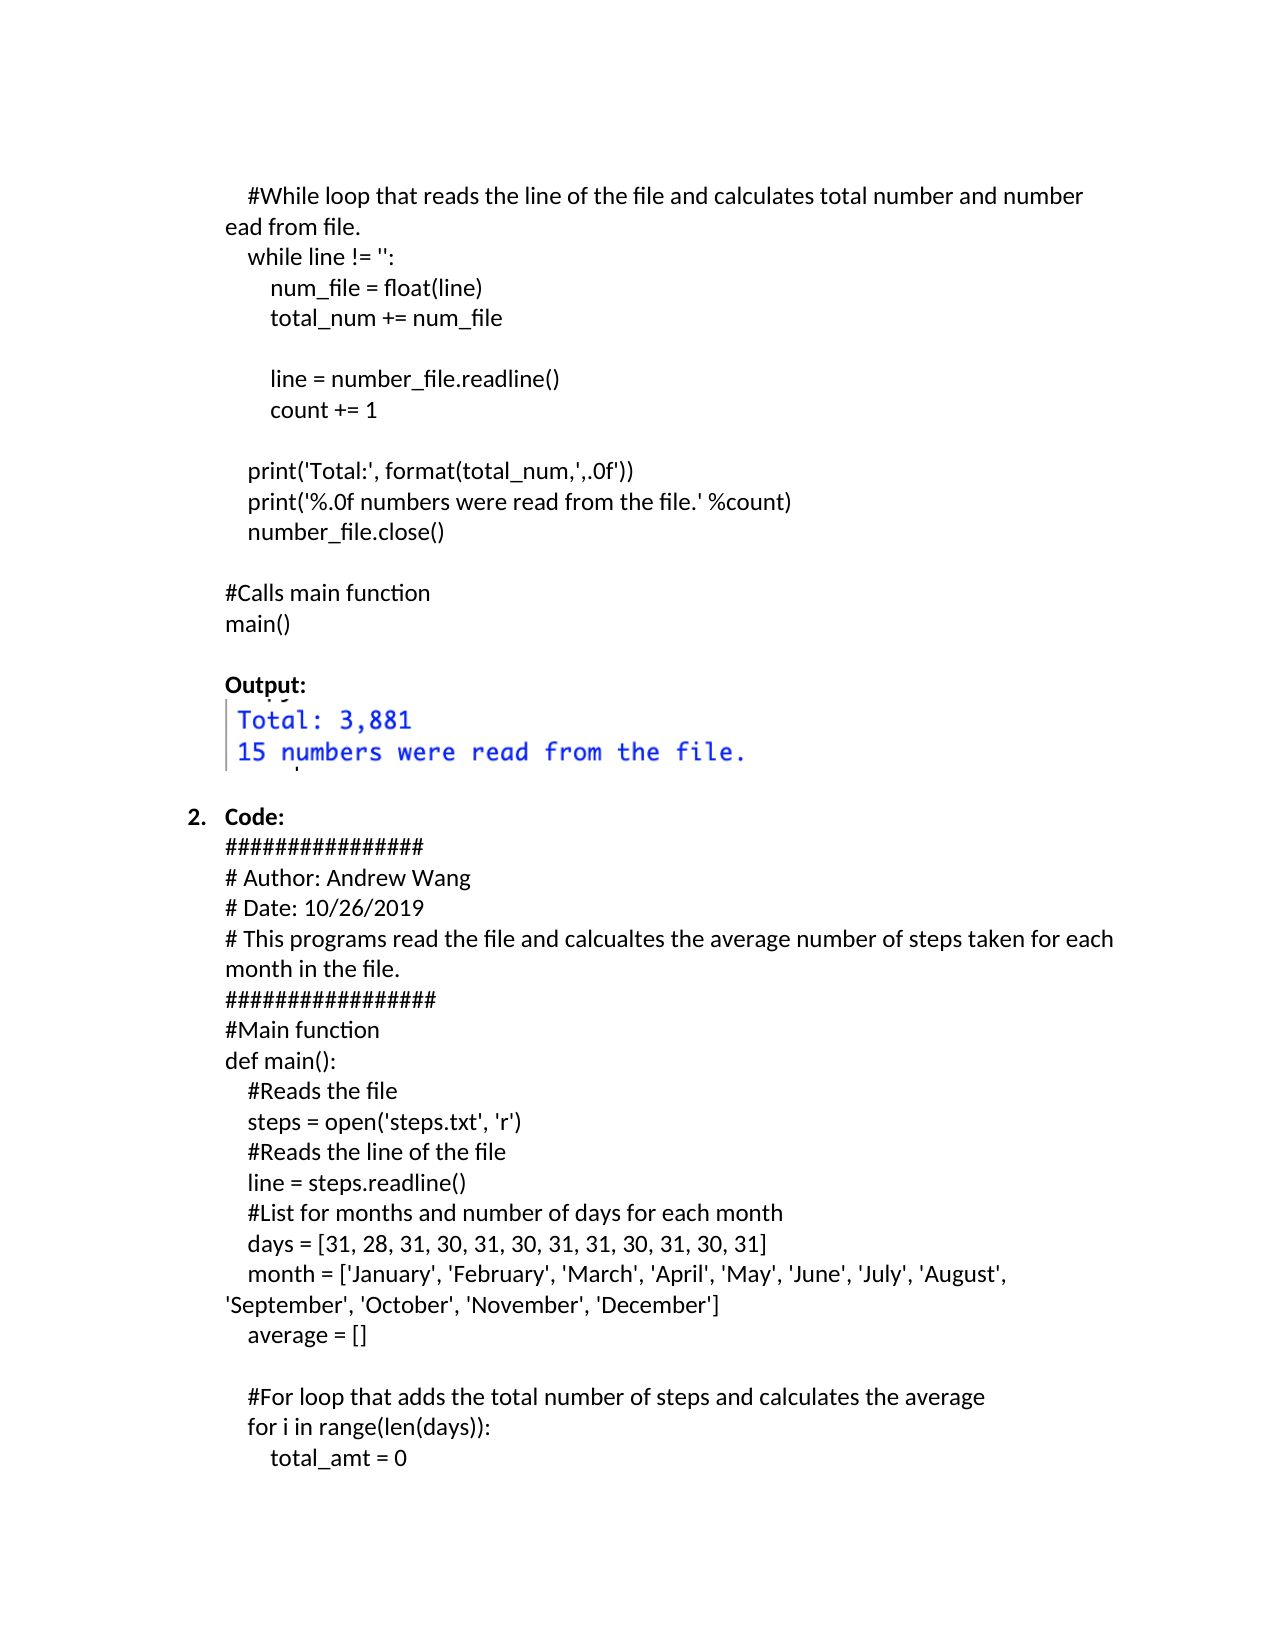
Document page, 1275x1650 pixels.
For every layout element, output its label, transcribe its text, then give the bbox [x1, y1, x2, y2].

list Output: [225, 669, 1125, 699]
list total_num += num_file [225, 303, 1125, 333]
list print('%.0f numbers were read from the file.' %count) [225, 486, 1125, 516]
picture [225, 699, 790, 771]
list ################# [225, 984, 1125, 1014]
list #For loop that adds the total number of steps and calculates the average [225, 1381, 1125, 1411]
list number_file.close() [225, 516, 1125, 547]
list line = number_file.readline() [225, 364, 1125, 394]
list month = ['January', 'February', 'March', 'April', 'May', 'June', 'July', 'August', 'September', 'October', 'November', 'December'] [225, 1258, 1125, 1319]
list line = steps.readline() [225, 1167, 1125, 1197]
list num_file = float(line) [225, 272, 1125, 303]
list total_amt = 0 [225, 1442, 1125, 1472]
list #Reads the line of the file [225, 1136, 1125, 1167]
list Code: [187, 801, 1125, 831]
list # Author: Andrew Wang [225, 862, 1125, 892]
list days = [31, 28, 31, 30, 31, 30, 31, 31, 30, 31, 30, 31] [225, 1228, 1125, 1258]
list main() [225, 608, 1125, 638]
list # This programs read the file and calcualtes the average number of steps taken for each month in the file. [225, 923, 1125, 984]
list steps = open('steps.txt', 'r') [225, 1106, 1125, 1136]
list # Date: 10/26/2019 [225, 892, 1125, 923]
list #List for months and number of days for each month [225, 1197, 1125, 1228]
list def main(): [225, 1045, 1125, 1075]
list for i in range(len(days)): [225, 1411, 1125, 1442]
list count += 1 [225, 394, 1125, 425]
list #While loop that reads the line of the file and calculates total number and number ead from file. [225, 181, 1125, 242]
list average = [] [225, 1319, 1125, 1350]
list #Reads the file [225, 1075, 1125, 1106]
list ################ [225, 831, 1125, 862]
list while line != '': [225, 242, 1125, 272]
list print('Total:', format(total_num,',.0f')) [225, 455, 1125, 486]
list #Calls main function [225, 577, 1125, 608]
list #Main function [225, 1014, 1125, 1045]
